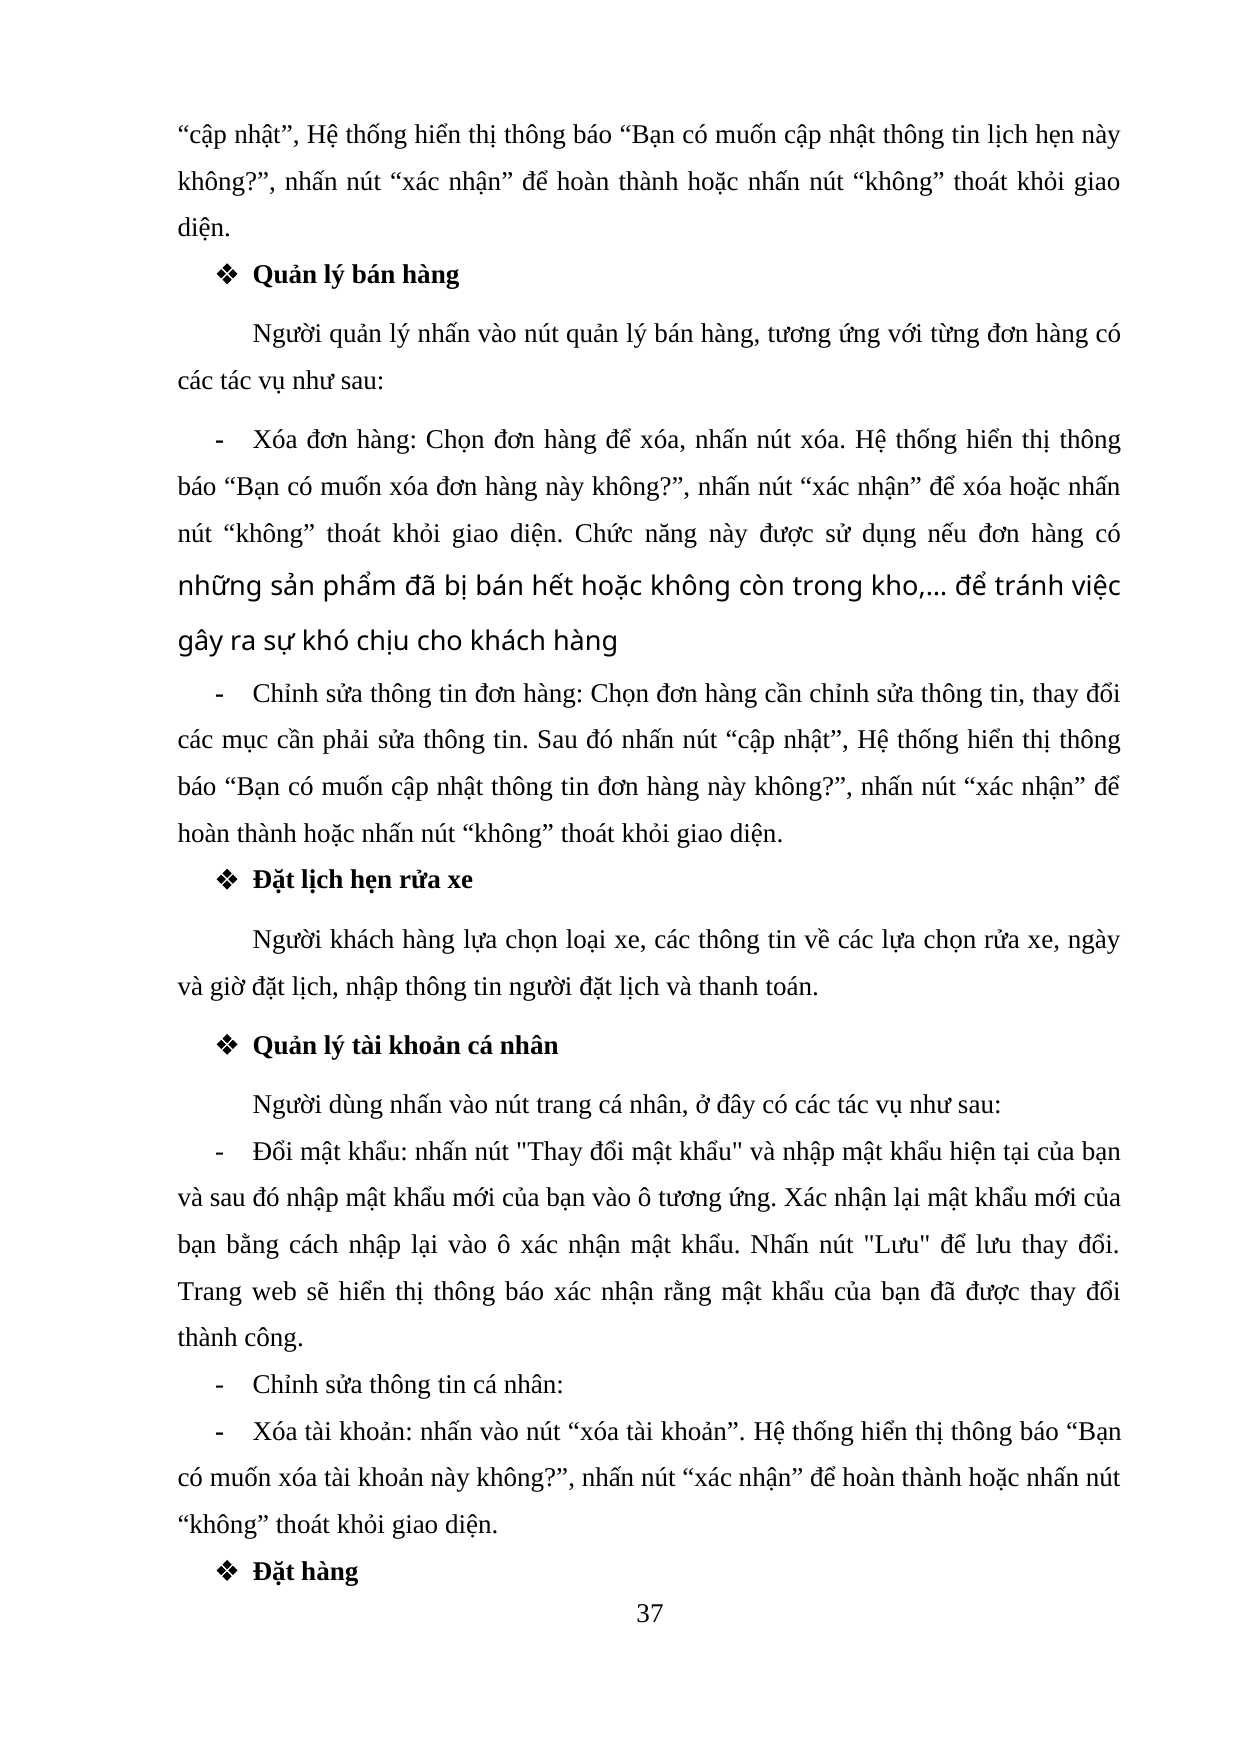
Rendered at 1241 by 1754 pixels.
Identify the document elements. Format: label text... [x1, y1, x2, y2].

list Chỉnh sửa thông tin đơn hàng: Chọn đơn hàng cần chỉnh sửa thông tin, thay đổi các mục cần phải sửa thông tin. Sau đó nhấn nút “cập nhật”, Hệ thống hiển thị thông báo “Bạn có muốn cập nhật thông tin đơn hàng này không?”, nhấn nút “xác nhận” để hoàn thành hoặc nhấn nút “không” thoát khỏi giao diện. [177, 677, 1122, 848]
list Đặt hàng [177, 1555, 1122, 1586]
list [177, 118, 1122, 243]
list Đổi mật khẩu: nhấn nút "Thay đổi mật khẩu" và nhập mật khẩu hiện tại của bạn và sau đó nhập mật khẩu mới của bạn vào ô tương ứng. Xác nhận lại mật khẩu mới của bạn bằng cách nhập lại vào ô xác nhận mật khẩu. Nhấn nút "Lưu" để lưu thay đổi. Trang web sẽ hiển thị thông báo xác nhận rằng mật khẩu của bạn đã được thay đổi thành công. [177, 1135, 1122, 1353]
list Đặt lịch hẹn rửa xe [177, 863, 1122, 895]
text Người quản lý nhấn vào nút quản lý bán hàng, tương ứng với từng đơn hàng có các tác vụ như sau: [177, 317, 1122, 395]
list Chỉnh sửa thông tin cá nhân: [177, 1368, 1122, 1399]
list Xóa đơn hàng: Chọn đơn hàng để xóa, nhấn nút xóa. Hệ thống hiển thị thông báo “Bạn có muốn xóa đơn hàng này không?”, nhấn nút “xác nhận” để xóa hoặc nhấn nút “không” thoát khỏi giao diện. Chức năng này được sử dụng nếu đơn hàng có những sản phẩm đã bị bán hết hoặc không còn trong kho,… để tránh việc gây ra sự khó chịu cho khách hàng [177, 603, 1122, 658]
list Xóa tài khoản: nhấn vào nút “xóa tài khoản”. Hệ thống hiển thị thông báo “Bạn có muốn xóa tài khoản này không?”, nhấn nút “xác nhận” để hoàn thành hoặc nhấn nút “không” thoát khỏi giao diện. [177, 1415, 1122, 1539]
list Quản lý bán hàng [177, 258, 1122, 289]
list Xóa đơn hàng: Chọn đơn hàng để xóa, nhấn nút xóa. Hệ thống hiển thị thông báo “Bạn có muốn xóa đơn hàng này không?”, nhấn nút “xác nhận” để xóa hoặc nhấn nút “không” thoát khỏi giao diện. Chức năng này được sử dụng nếu đơn hàng có những sản phẩm đã bị bán hết hoặc không còn trong kho,… để tránh việc gây ra sự khó chịu cho khách hàng [177, 423, 1122, 566]
text Người khách hàng lựa chọn loại xe, các thông tin về các lựa chọn rửa xe, ngày và giờ đặt lịch, nhập thông tin người đặt lịch và thanh toán. [177, 923, 1122, 1001]
list Quản lý tài khoản cá nhân [177, 1029, 1122, 1060]
text Người dùng nhấn vào nút trang cá nhân, ở đây có các tác vụ như sau: [177, 1088, 1122, 1119]
